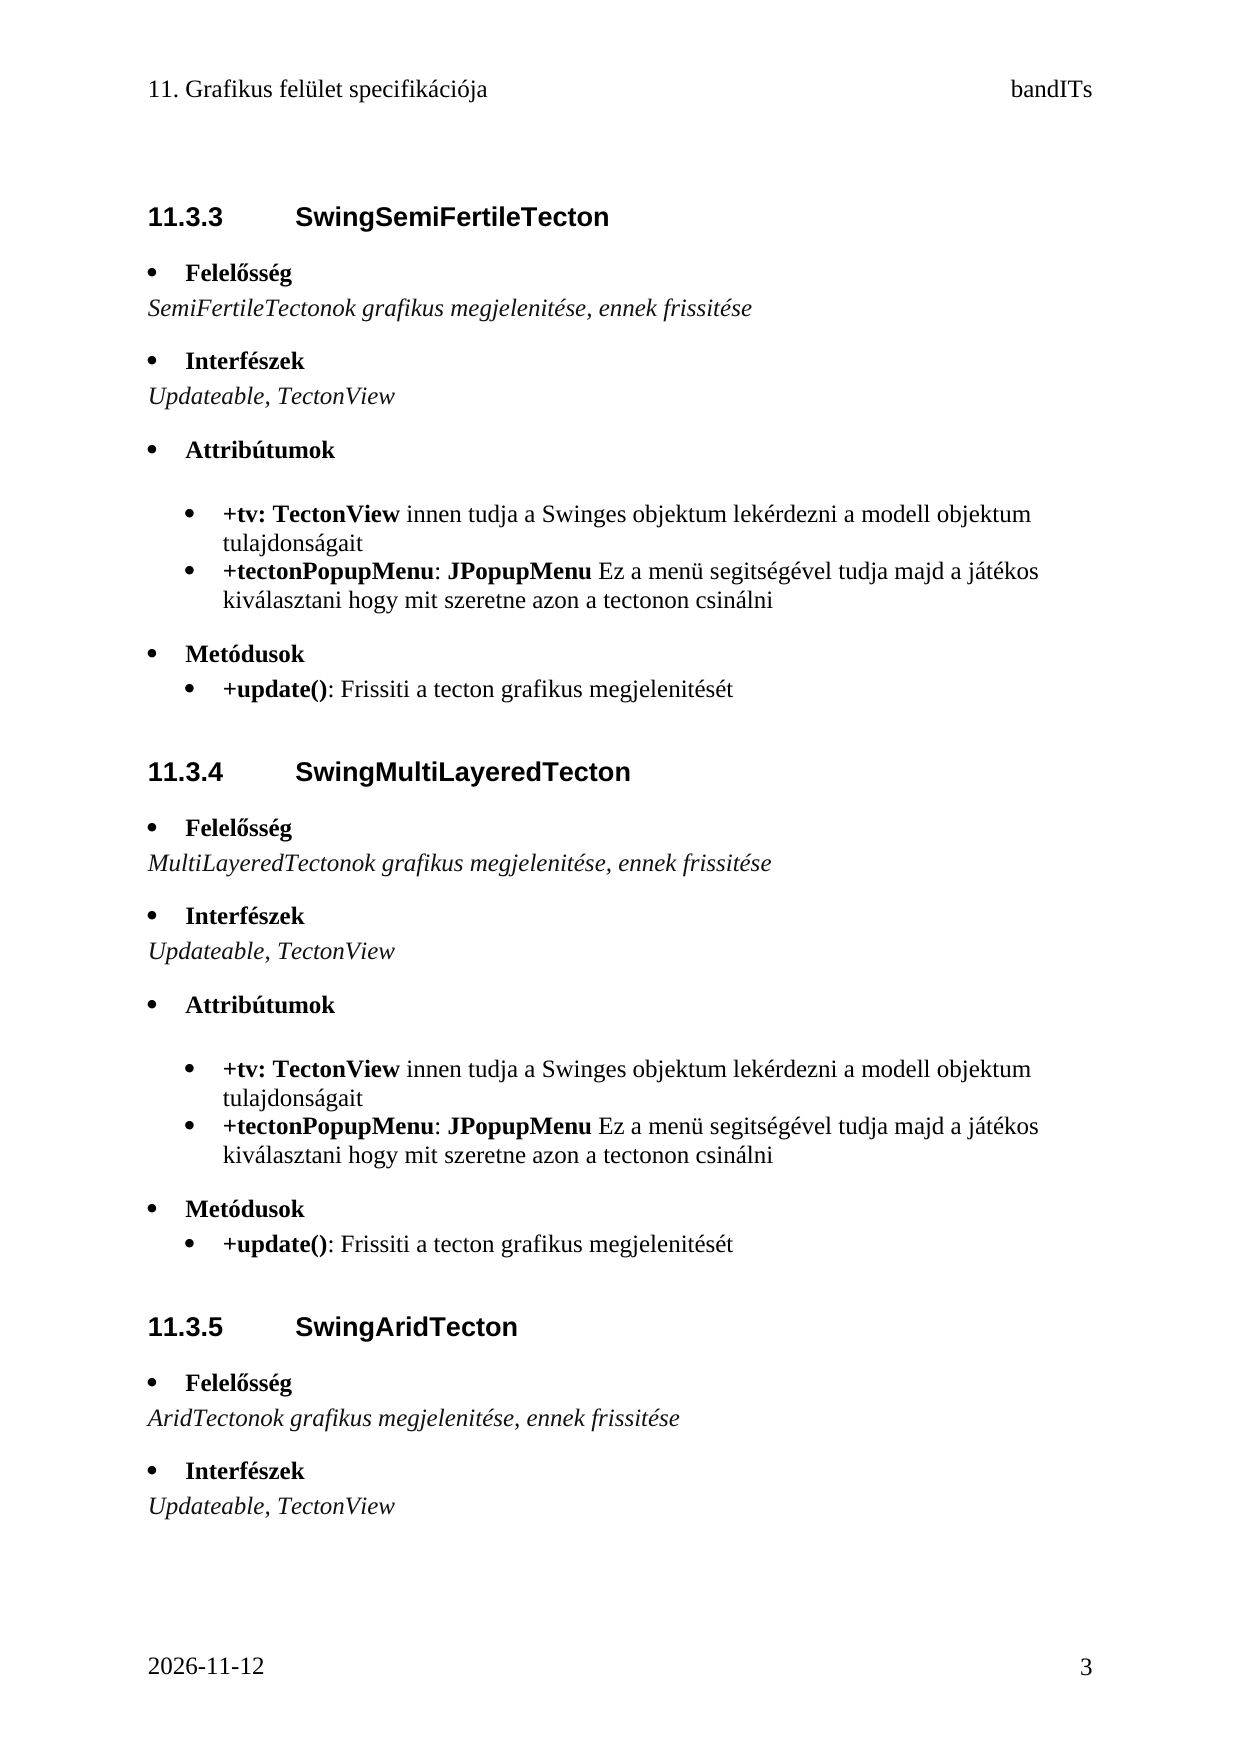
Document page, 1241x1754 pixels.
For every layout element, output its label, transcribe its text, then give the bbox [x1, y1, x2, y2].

text AridTectonok grafikus megjelenitése, ennek frissitése [148, 1403, 1093, 1431]
subtitle Interfészek [148, 1456, 1093, 1485]
list +tectonPopupMenu: JPopupMenu Ez a menü segitségével tudja majd a játékos kiválasztani hogy mit szeretne azon a tectonon csinálni [185, 556, 1093, 614]
subtitle Metódusok [148, 1194, 1093, 1223]
text Updateable, TectonView [148, 936, 1093, 965]
text Updateable, TectonView [148, 1491, 1093, 1520]
list +tv: TectonView innen tudja a Swinges objektum lekérdezni a modell objektum tulajdonságait [185, 499, 1093, 556]
text Updateable, TectonView [148, 381, 1093, 410]
subtitle SwingMultiLayeredTecton [148, 756, 1093, 788]
list +update(): Frissiti a tecton grafikus megjelenitését [185, 1229, 1093, 1258]
list +update(): Frissiti a tecton grafikus megjelenitését [185, 674, 1093, 703]
text MultiLayeredTectonok grafikus megjelenitése, ennek frissitése [148, 848, 1093, 876]
subtitle Attribútumok [148, 435, 1093, 464]
subtitle Felelősség [148, 813, 1093, 841]
text SemiFertileTectonok grafikus megjelenitése, ennek frissitése [148, 293, 1093, 321]
subtitle Interfészek [148, 901, 1093, 930]
list +tectonPopupMenu: JPopupMenu Ez a menü segitségével tudja majd a játékos kiválasztani hogy mit szeretne azon a tectonon csinálni [185, 1111, 1093, 1169]
subtitle Attribútumok [148, 990, 1093, 1019]
subtitle Interfészek [148, 346, 1093, 375]
subtitle SwingAridTecton [148, 1311, 1093, 1343]
subtitle Metódusok [148, 639, 1093, 668]
list +tv: TectonView innen tudja a Swinges objektum lekérdezni a modell objektum tulajdonságait [185, 1054, 1093, 1111]
subtitle Felelősség [148, 1368, 1093, 1396]
subtitle SwingSemiFertileTecton [148, 201, 1093, 233]
subtitle Felelősség [148, 258, 1093, 286]
